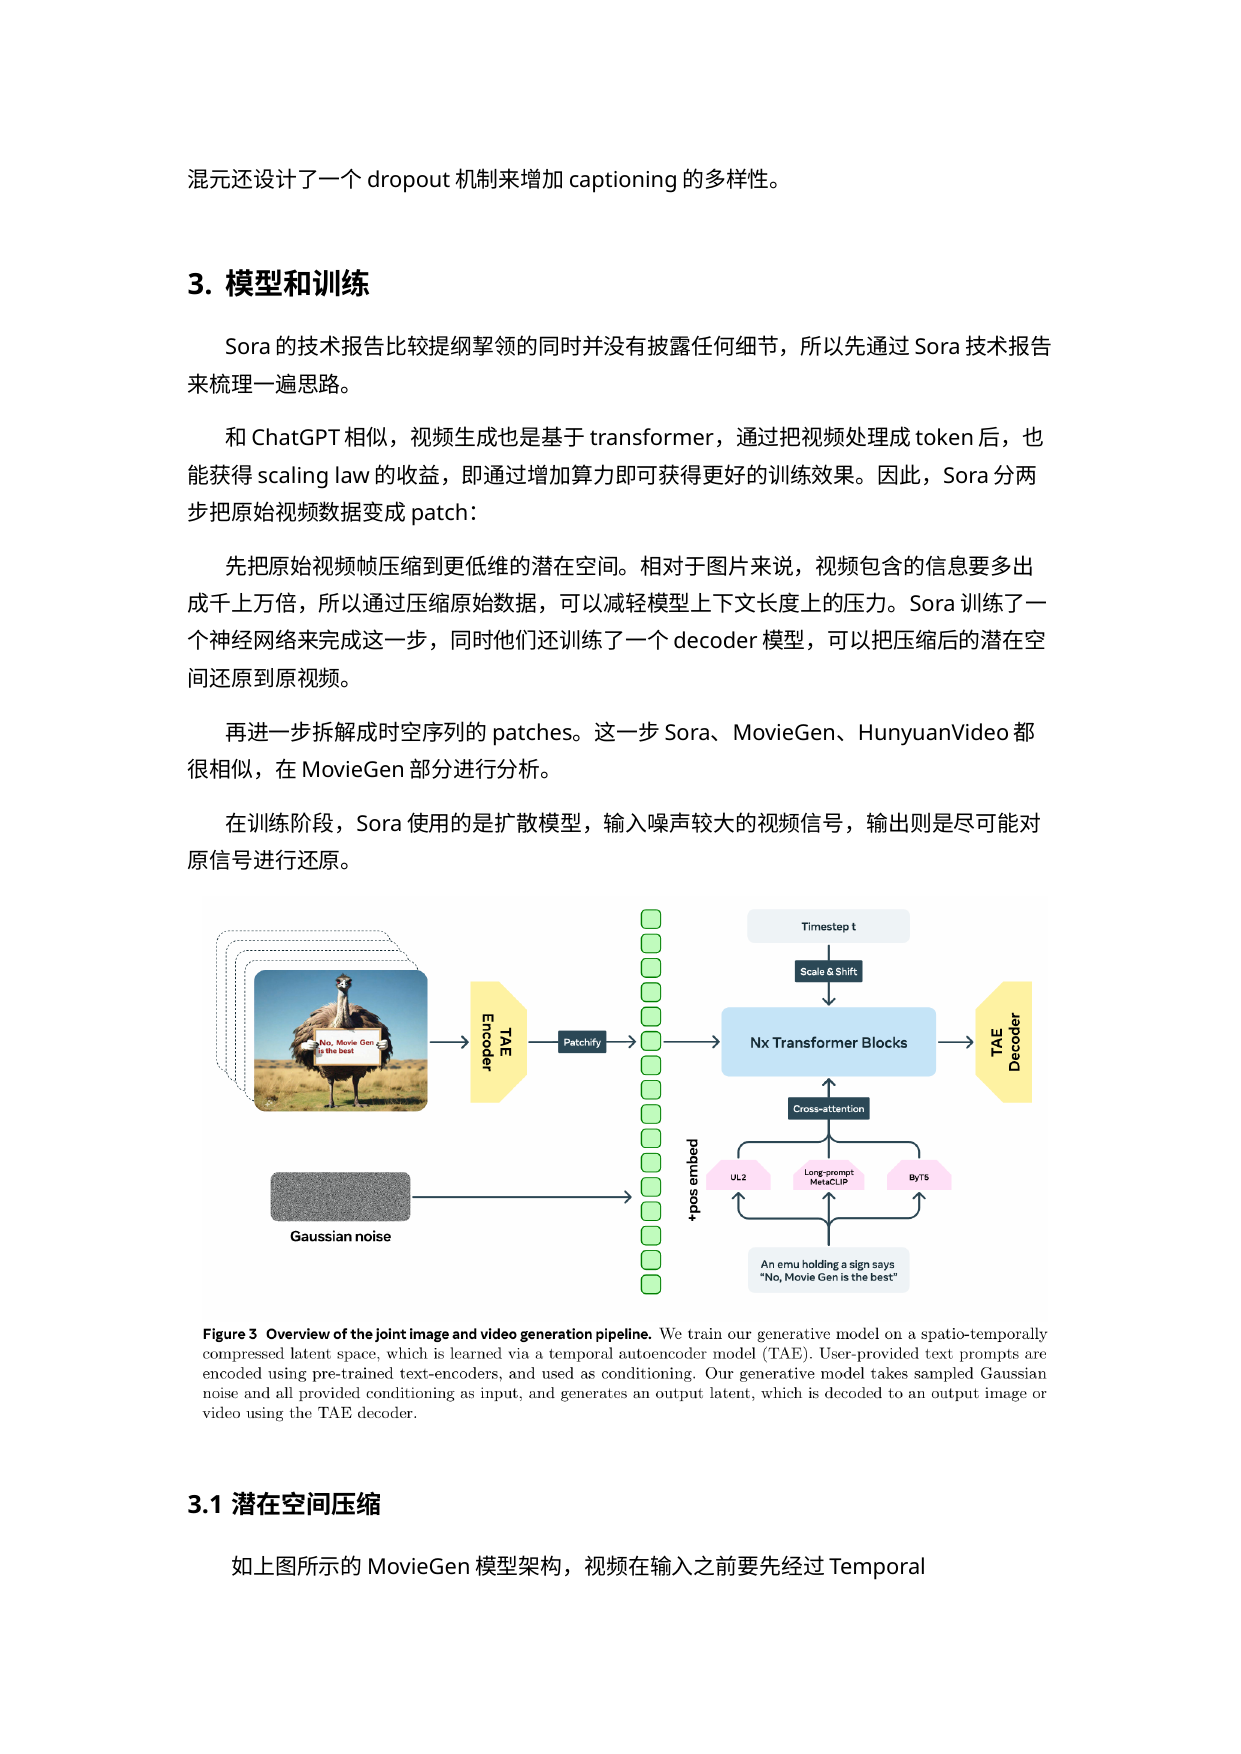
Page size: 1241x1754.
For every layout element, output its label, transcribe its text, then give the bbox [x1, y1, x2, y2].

subtitle 模型和训练 [187, 249, 1053, 314]
text Sora的技术报告比较提纲挈领的同时并没有披露任何细节，所以先通过Sora技术报告来梳理一遍思路。 [187, 329, 1053, 399]
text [187, 1549, 1053, 1581]
text 在训练阶段，Sora使用的是扩散模型，输入噪声较大的视频信号，输出则是尽可能对原信号进行还原。 [187, 805, 1053, 875]
text 先把原始视频帧压缩到更低维的潜在空间。相对于图片来说，视频包含的信息要多出成千上万倍，所以通过压缩原始数据，可以减轻模型上下文长度上的压力。Sora训练了一个神经网络来完成这一步，同时他们还训练了一个decoder模型，可以把压缩后的潜在空间还原到原视频。 [187, 548, 1053, 693]
text 再进一步拆解成时空序列的patches。这一步Sora、MovieGen、HunyuanVideo都很相似，在MovieGen部分进行分析。 [187, 714, 1053, 784]
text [187, 162, 1053, 194]
text 和ChatGPT相似，视频生成也是基于transformer，通过把视频处理成token后，也能获得scaling law的收益，即通过增加算力即可获得更好的训练效果。因此，Sora分两步把原始视频数据变成patch： [187, 420, 1053, 527]
picture [187, 896, 1053, 1423]
subtitle 潜在空间压缩 [187, 1470, 1053, 1535]
